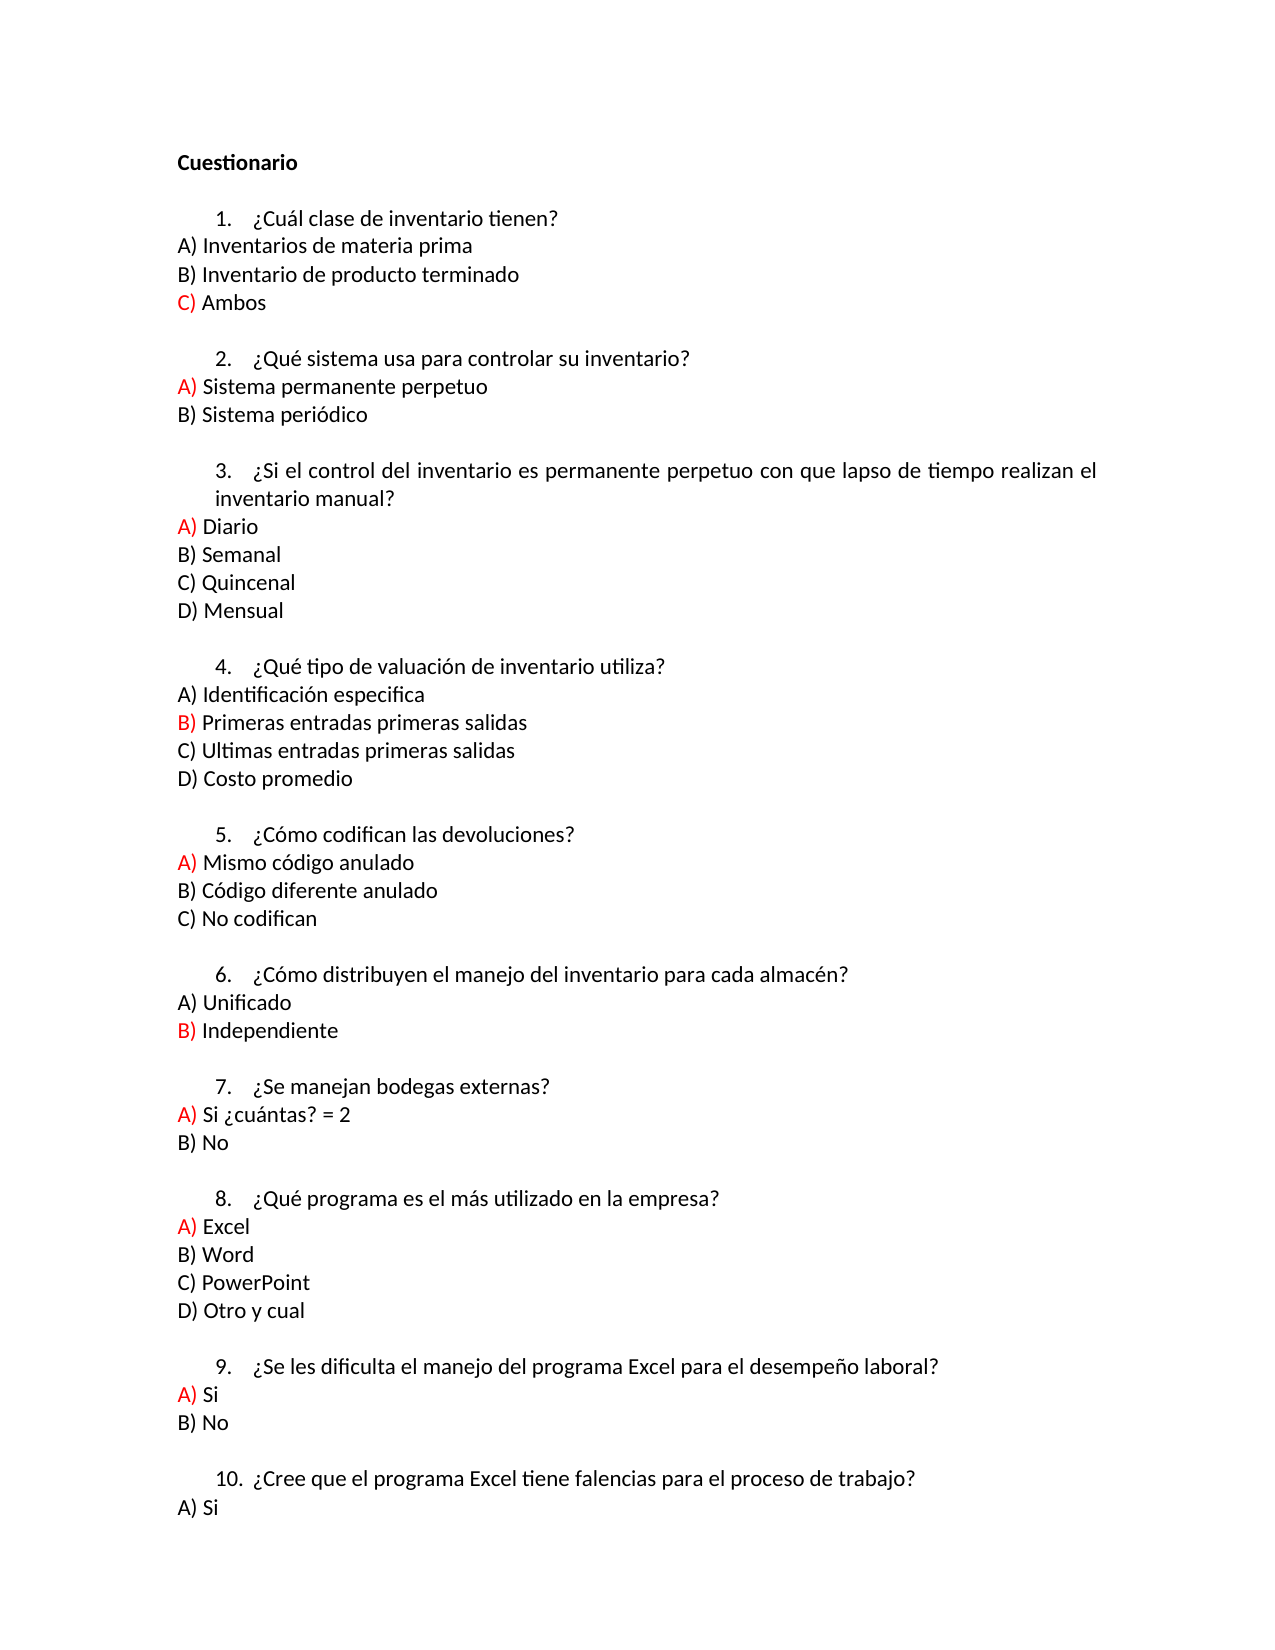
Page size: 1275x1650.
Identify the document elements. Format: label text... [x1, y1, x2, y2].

text A) Identificación especifica [177, 680, 1098, 708]
text A) Sistema permanente perpetuo [177, 372, 1098, 400]
text B) Word [177, 1240, 1098, 1268]
text B) Sistema periódico [177, 400, 1098, 428]
text B) Semanal [177, 540, 1098, 568]
list ¿Qué tipo de valuación de inventario utiliza? [215, 652, 1098, 680]
list ¿Cree que el programa Excel tiene falencias para el proceso de trabajo? [215, 1464, 1098, 1493]
text C) Ultimas entradas primeras salidas [177, 736, 1098, 764]
text A) Si [177, 1493, 1098, 1521]
text A) Si ¿cuántas? = 2 [177, 1100, 1098, 1128]
list ¿Cuál clase de inventario tienen? [215, 204, 1098, 232]
text B) Independiente [177, 1016, 1098, 1044]
list ¿Cómo distribuyen el manejo del inventario para cada almacén? [215, 960, 1098, 988]
text B) Primeras entradas primeras salidas [177, 708, 1098, 736]
text C) Quincenal [177, 568, 1098, 596]
text B) Inventario de producto terminado [177, 260, 1098, 288]
text A) Excel [177, 1212, 1098, 1240]
list ¿Si el control del inventario es permanente perpetuo con que lapso de tiempo realizan el inventario manual? [215, 456, 1098, 512]
text D) Otro y cual [177, 1296, 1098, 1324]
text D) Mensual [177, 596, 1098, 624]
text A) Diario [177, 512, 1098, 540]
text A) Si [177, 1381, 1098, 1408]
text D) Costo promedio [177, 764, 1098, 792]
text A) Inventarios de materia prima [177, 232, 1098, 260]
text B) No [177, 1408, 1098, 1437]
list ¿Qué programa es el más utilizado en la empresa? [215, 1184, 1098, 1212]
list ¿Qué sistema usa para controlar su inventario? [215, 344, 1098, 372]
text B) No [177, 1128, 1098, 1156]
text C) No codifican [177, 904, 1098, 932]
text Cuestionario [177, 148, 1098, 176]
text A) Mismo código anulado [177, 848, 1098, 876]
list ¿Se les dificulta el manejo del programa Excel para el desempeño laboral? [215, 1352, 1098, 1381]
text A) Unificado [177, 988, 1098, 1016]
text B) Código diferente anulado [177, 876, 1098, 904]
list ¿Se manejan bodegas externas? [215, 1072, 1098, 1100]
list ¿Cómo codifican las devoluciones? [215, 820, 1098, 848]
text C) Ambos [177, 288, 1098, 316]
text C) PowerPoint [177, 1268, 1098, 1296]
